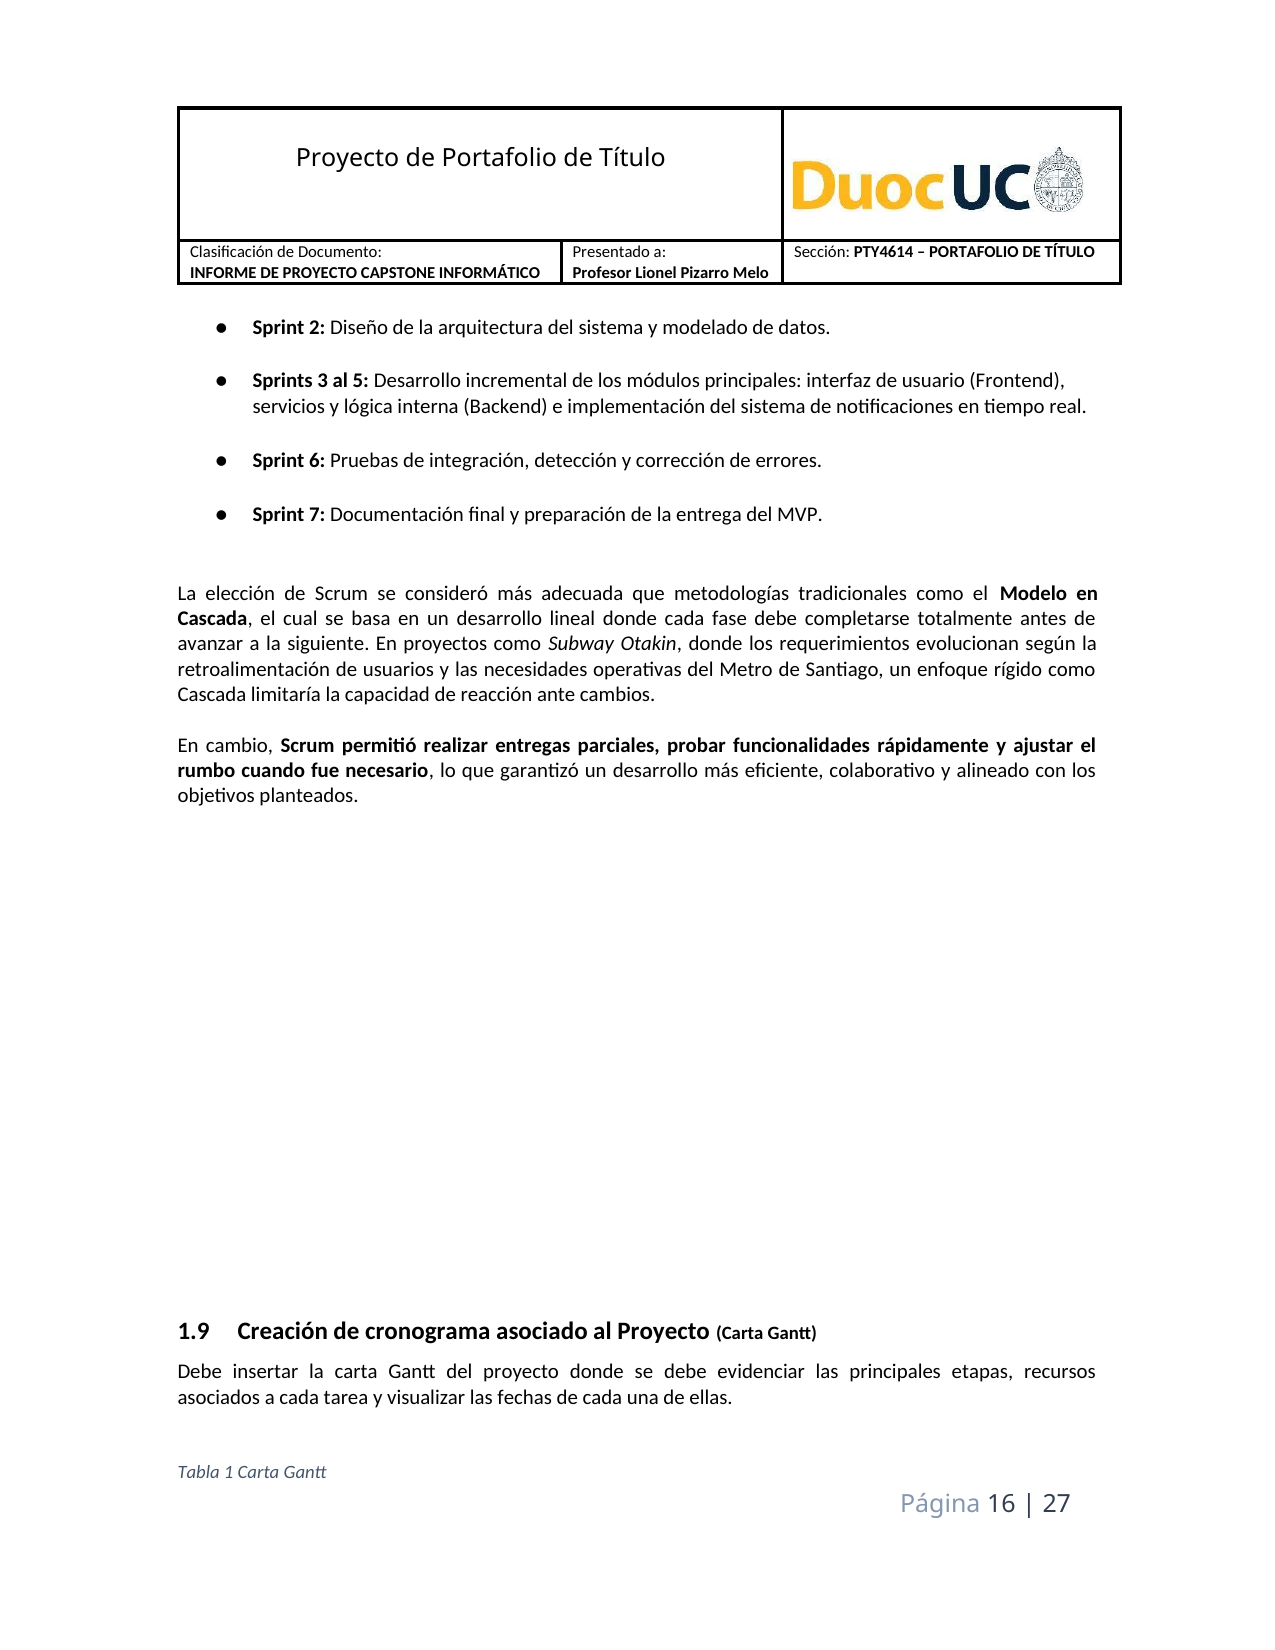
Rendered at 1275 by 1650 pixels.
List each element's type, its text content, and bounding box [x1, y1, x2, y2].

picture [791, 146, 1085, 212]
text Debe insertar la carta Gantt del proyecto donde se debe evidenciar las principales etapas, recursos asociados a cada tarea y visualizar las fechas de cada una de ellas. [177, 1358, 1098, 1409]
list Sprint 2: Diseño de la arquitectura del sistema y modelado de datos. [215, 314, 1098, 368]
subtitle Creación de cronograma asociado al Proyecto (Carta Gantt) [177, 1316, 1098, 1346]
text La elección de Scrum se consideró más adecuada que metodologías tradicionales como el Modelo en Cascada, el cual se basa en un desarrollo lineal donde cada fase debe completarse totalmente antes de avanzar a la siguiente. En proyectos como Subway Otakin, donde los requerimientos evolucionan según la retroalimentación de usuarios y las necesidades operativas del Metro de Santiago, un enfoque rígido como Cascada limitaría la capacidad de reacción ante cambios. [177, 580, 1098, 707]
text Tabla 1 Carta Gantt [177, 1460, 1098, 1483]
list Sprints 3 al 5: Desarrollo incremental de los módulos principales: interfaz de usuario (Frontend), servicios y lógica interna (Backend) e implementación del sistema de notificaciones en tiempo real. [215, 368, 1098, 447]
list Sprint 6: Pruebas de integración, detección y corrección de errores. [215, 447, 1098, 501]
text En cambio, Scrum permitió realizar entregas parciales, probar funcionalidades rápidamente y ajustar el rumbo cuando fue necesario, lo que garantizó un desarrollo más eficiente, colaborativo y alineado con los objetivos planteados. [177, 732, 1098, 808]
list Sprint 7: Documentación final y preparación de la entrega del MVP. [215, 501, 1098, 555]
